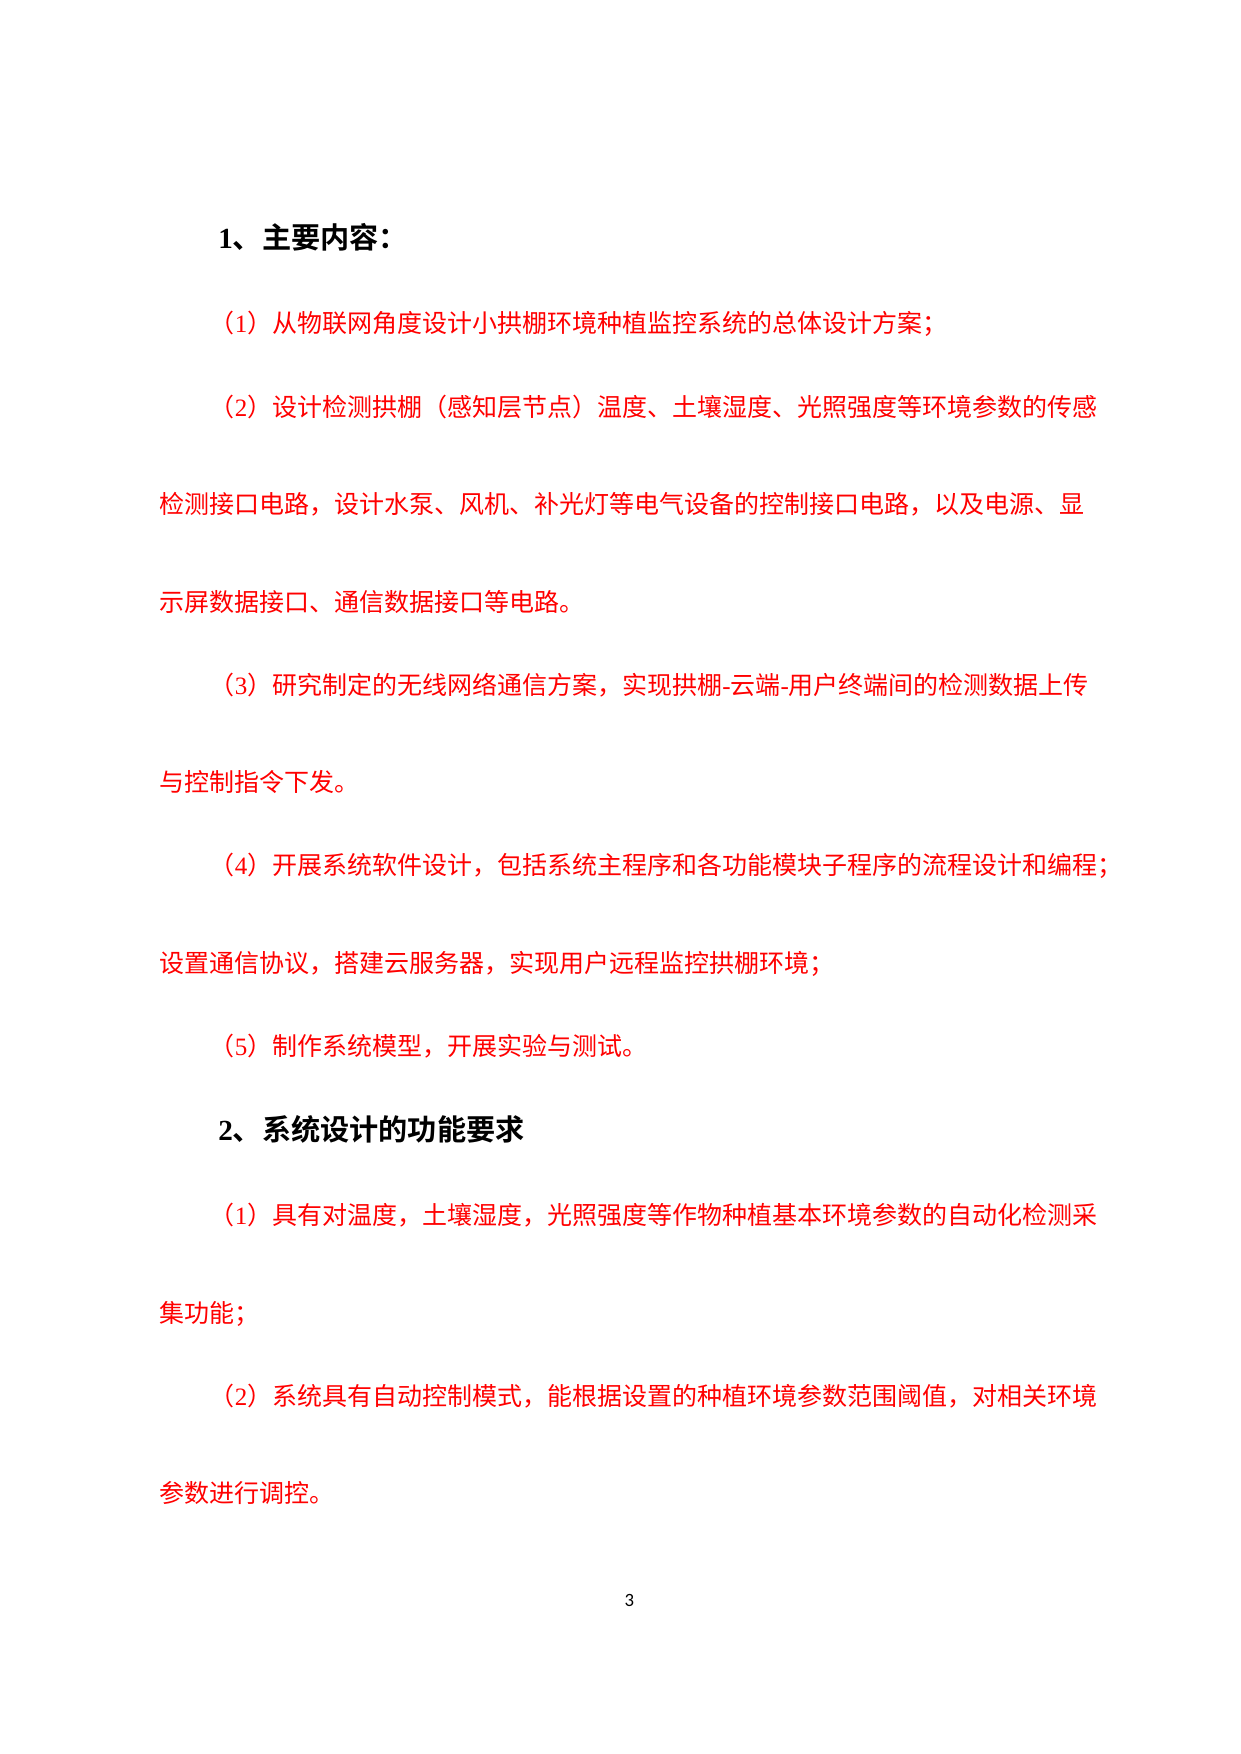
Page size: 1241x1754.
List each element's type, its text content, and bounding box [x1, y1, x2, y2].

text （5）制作系统模型，开展实验与测试。 [159, 1012, 1098, 1077]
text （1）从物联网角度设计小拱棚环境种植监控系统的总体设计方案； [159, 289, 1098, 354]
text （4）开展系统软件设计，包括系统主程序和各功能模块子程序的流程设计和编程；设置通信协议，搭建云服务器，实现用户远程监控拱棚环境； [159, 831, 1098, 994]
text （2）系统具有自动控制模式，能根据设置的种植环境参数范围阈值，对相关环境参数进行调控。 [159, 1362, 1098, 1524]
text （2）设计检测拱棚（感知层节点）温度、土壤湿度、光照强度等环境参数的传感检测接口电路，设计水泵、风机、补光灯等电气设备的控制接口电路，以及电源、显示屏数据接口、通信数据接口等电路。 [159, 373, 1098, 633]
text （3）研究制定的无线网络通信方案，实现拱棚-云端-用户终端间的检测数据上传与控制指令下发。 [159, 651, 1098, 813]
text 2、系统设计的功能要求 [159, 1095, 1098, 1160]
text 1、主要内容： [159, 203, 1098, 268]
text （1）具有对温度，土壤湿度，光照强度等作物种植基本环境参数的自动化检测采集功能； [159, 1181, 1098, 1344]
